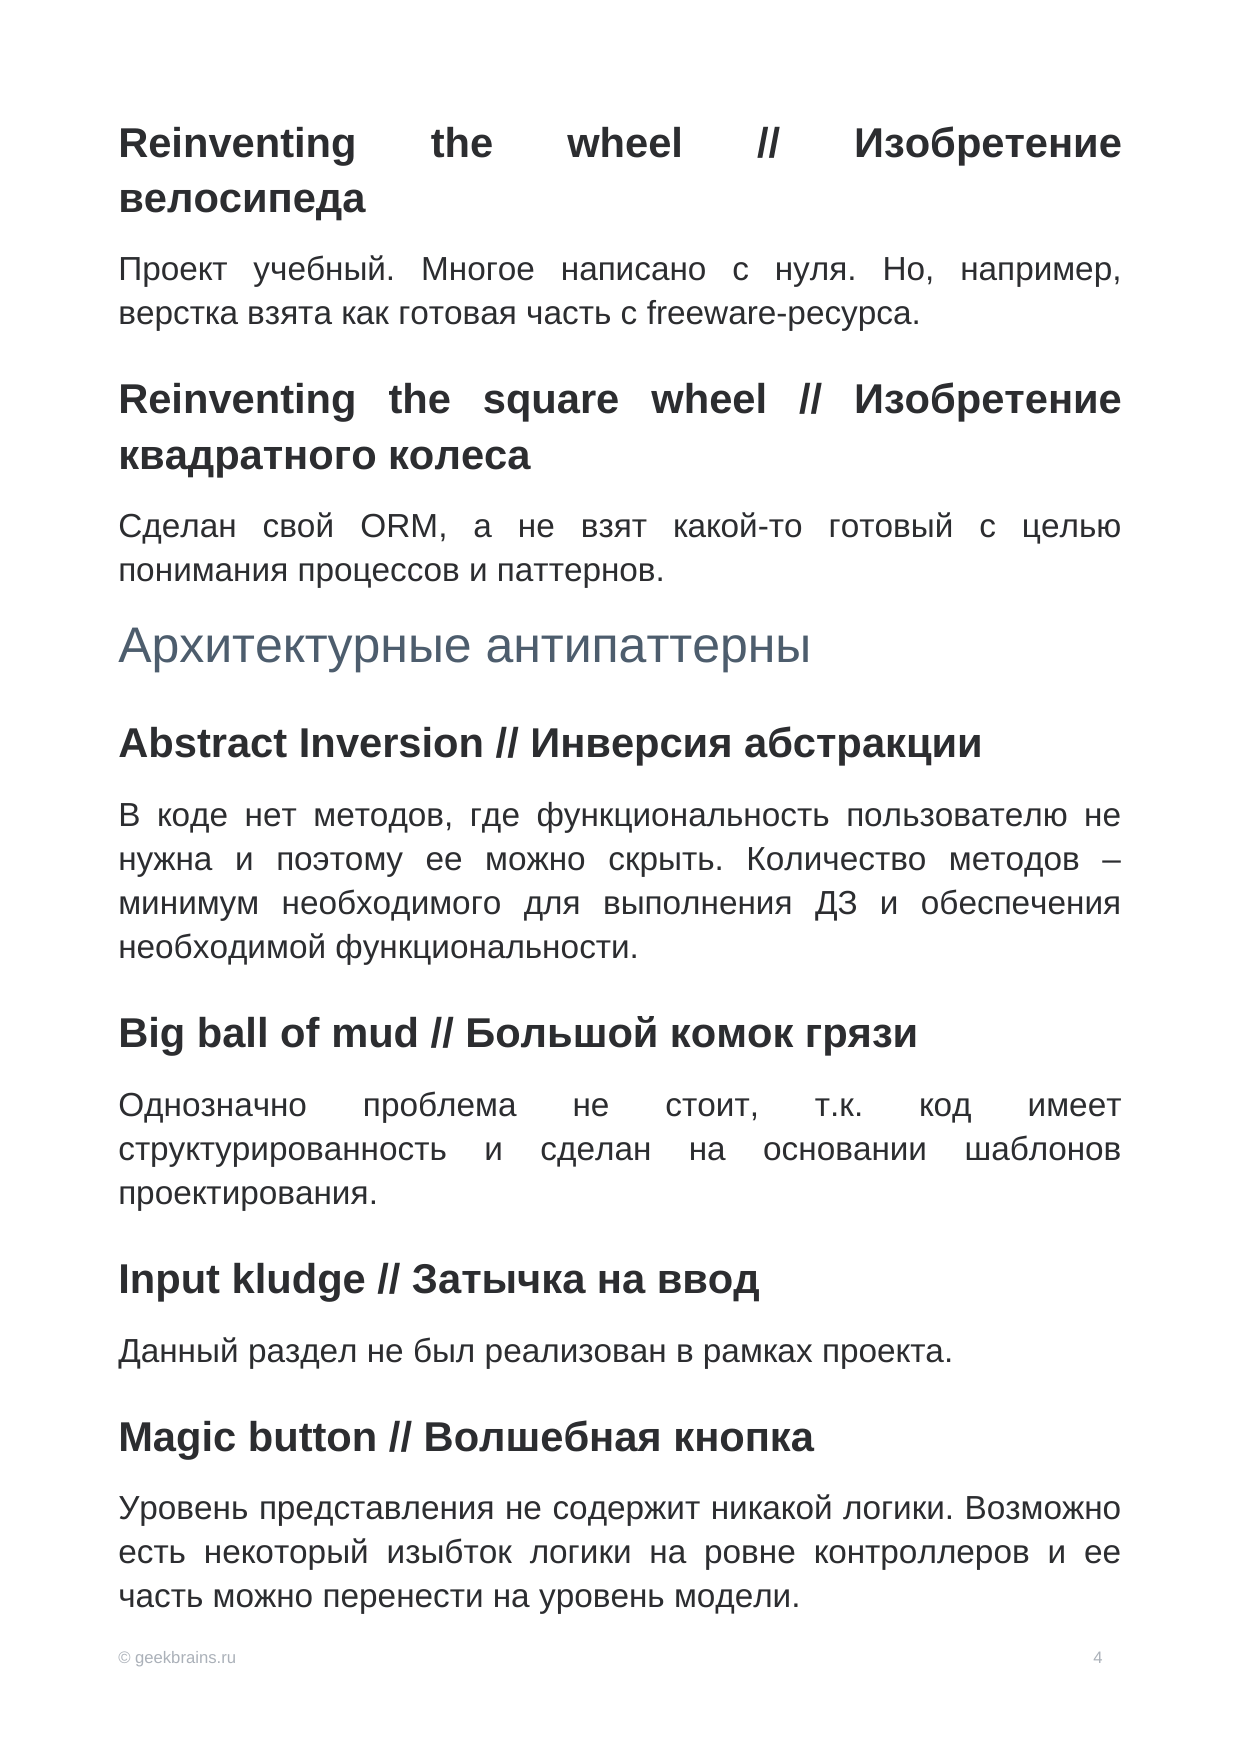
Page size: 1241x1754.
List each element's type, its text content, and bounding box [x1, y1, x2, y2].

subtitle Reinventing the square wheel // Изобретение квадратного колеса [118, 375, 1122, 478]
subtitle Magic button // Волшебная кнопка [118, 1412, 1122, 1460]
text Сделан свой ORM, а не взят какой-то готовый с целью понимания процессов и паттернов. [118, 506, 1122, 588]
subtitle Big ball of mud // Большой комок грязи [118, 1009, 1122, 1057]
subtitle Reinventing the wheel // Изобретение велосипеда [118, 118, 1122, 221]
subtitle Input kludge // Затычка на ввод [118, 1255, 1122, 1303]
subtitle Abstract Inversion // Инверсия абстракции [118, 719, 1122, 767]
text Однозначно проблема не стоит, т.к. код имеет структурированность и сделан на основании шаблонов проектирования. [118, 1085, 1122, 1211]
text Проект учебный. Многое написано с нуля. Но, например, верстка взята как готовая часть с freeware-ресурса. [118, 249, 1122, 332]
text Уровень представления не содержит никакой логики. Возможно есть некоторый изыбток логики на ровне контроллеров и ее часть можно перенести на уровень модели. [118, 1488, 1122, 1615]
subtitle Архитектурные антипаттерны [118, 615, 1122, 673]
text В коде нет методов, где функциональность пользователю не нужна и поэтому ее можно скрыть. Количество методов – минимум необходимого для выполнения ДЗ и обеспечения необходимой функциональности. [118, 794, 1122, 966]
text Данный раздел не был реализован в рамках проекта. [118, 1331, 1122, 1369]
